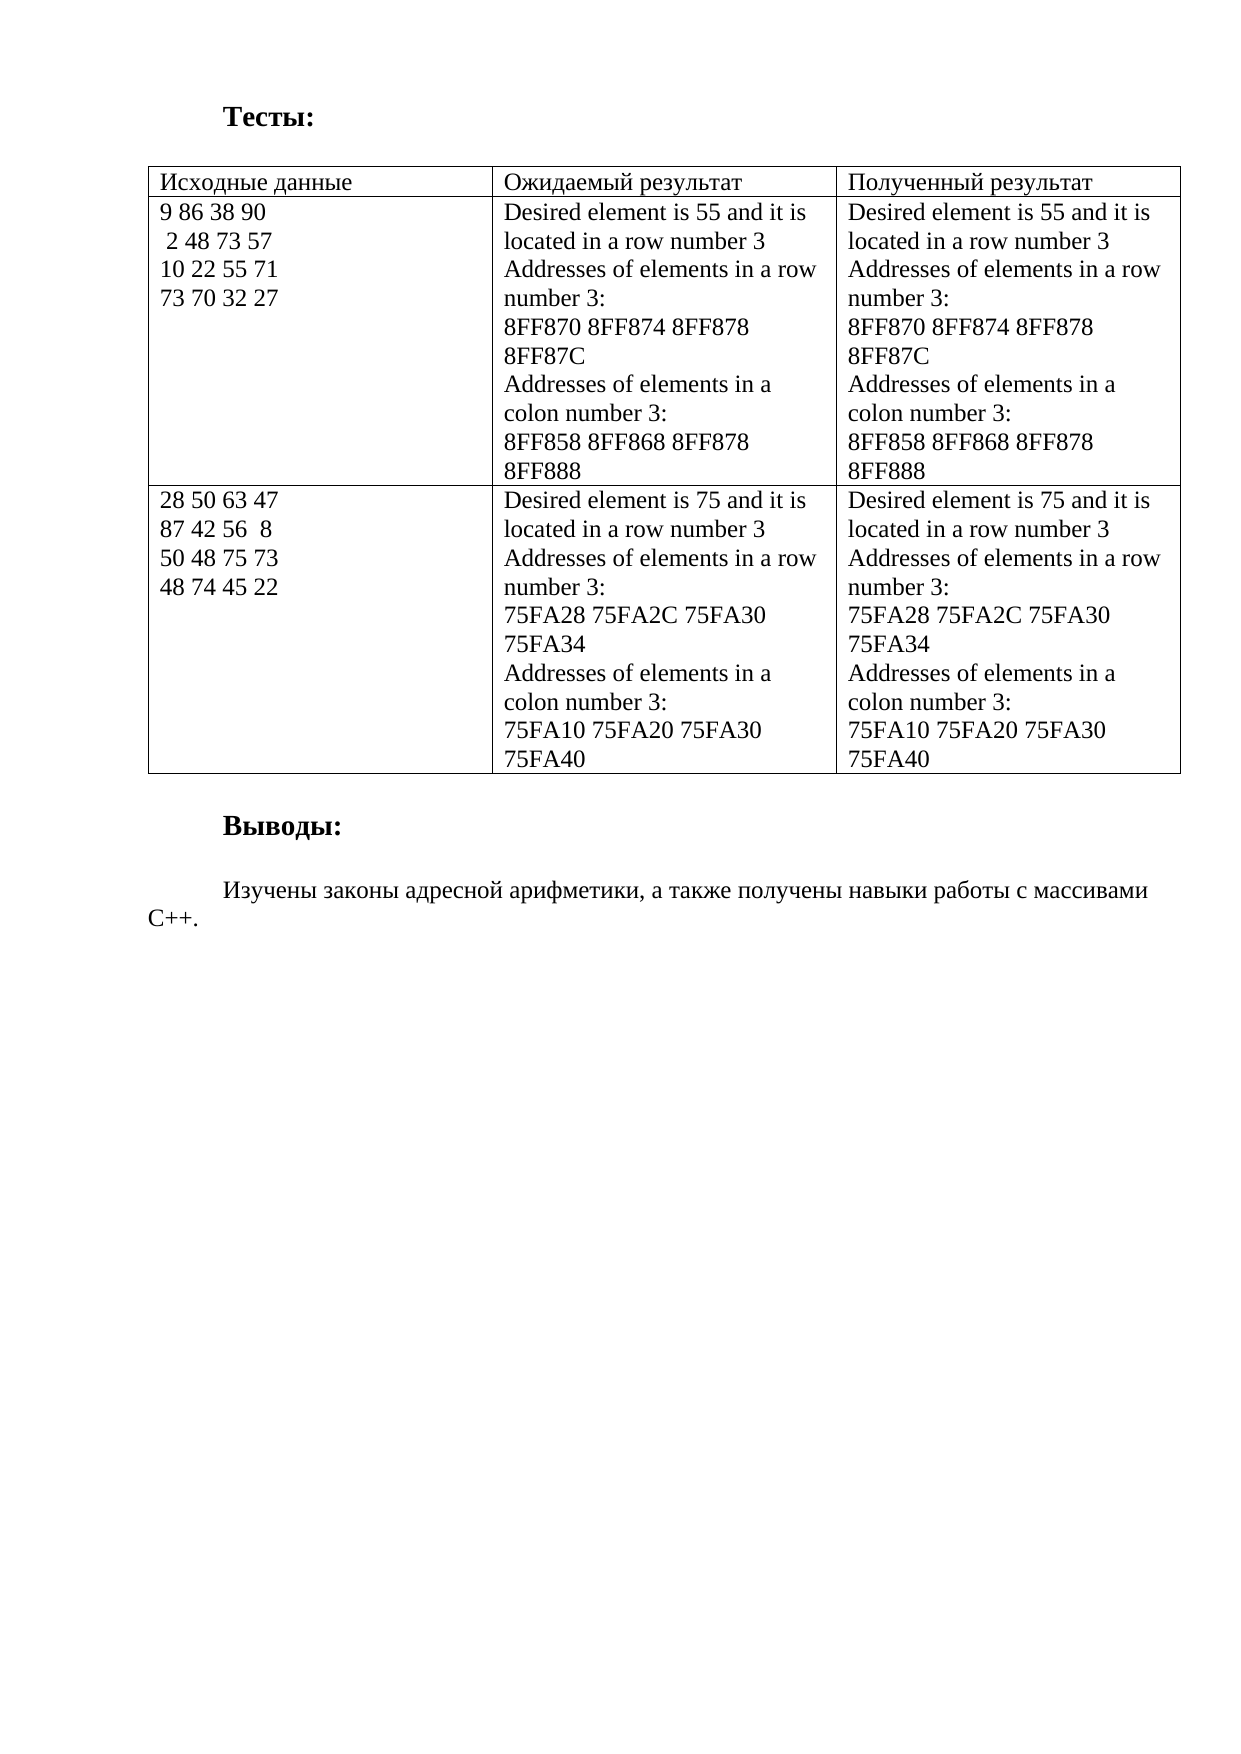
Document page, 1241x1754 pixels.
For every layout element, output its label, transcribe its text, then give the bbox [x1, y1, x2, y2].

table_cell Desired element is 75 and it is located in a row number 3 Addresses of elements in a row number 3: 75FA28 75FA2C 75FA30 75FA34 Addresses of elements in a colon number 3: 75FA10 75FA20 75FA30 75FA40 [837, 486, 1180, 773]
table_cell 28 50 63 47 87 42 56 8 50 48 75 73 48 74 45 22 [149, 486, 492, 773]
table_cell Desired element is 55 and it is located in a row number 3 Addresses of elements in a row number 3: 8FF870 8FF874 8FF878 8FF87C Addresses of elements in a colon number 3: 8FF858 8FF868 8FF878 8FF888 [837, 197, 1180, 484]
text Тесты: [148, 99, 1181, 133]
text Изучены законы адресной арифметики, а также получены навыки работы с массивами C++. [148, 875, 1181, 932]
text Выводы: [148, 808, 1181, 841]
table_cell Desired element is 75 and it is located in a row number 3 Addresses of elements in a row number 3: 75FA28 75FA2C 75FA30 75FA34 Addresses of elements in a colon number 3: 75FA10 75FA20 75FA30 75FA40 [493, 486, 836, 773]
table_header Ожидаемый результат [493, 167, 836, 196]
table_header Исходные данные [149, 167, 492, 196]
table_cell 9 86 38 90 2 48 73 57 10 22 55 71 73 70 32 27 [149, 197, 492, 484]
table_cell Desired element is 55 and it is located in a row number 3 Addresses of elements in a row number 3: 8FF870 8FF874 8FF878 8FF87C Addresses of elements in a colon number 3: 8FF858 8FF868 8FF878 8FF888 [493, 197, 836, 484]
table_header Полученный результат [837, 167, 1180, 196]
